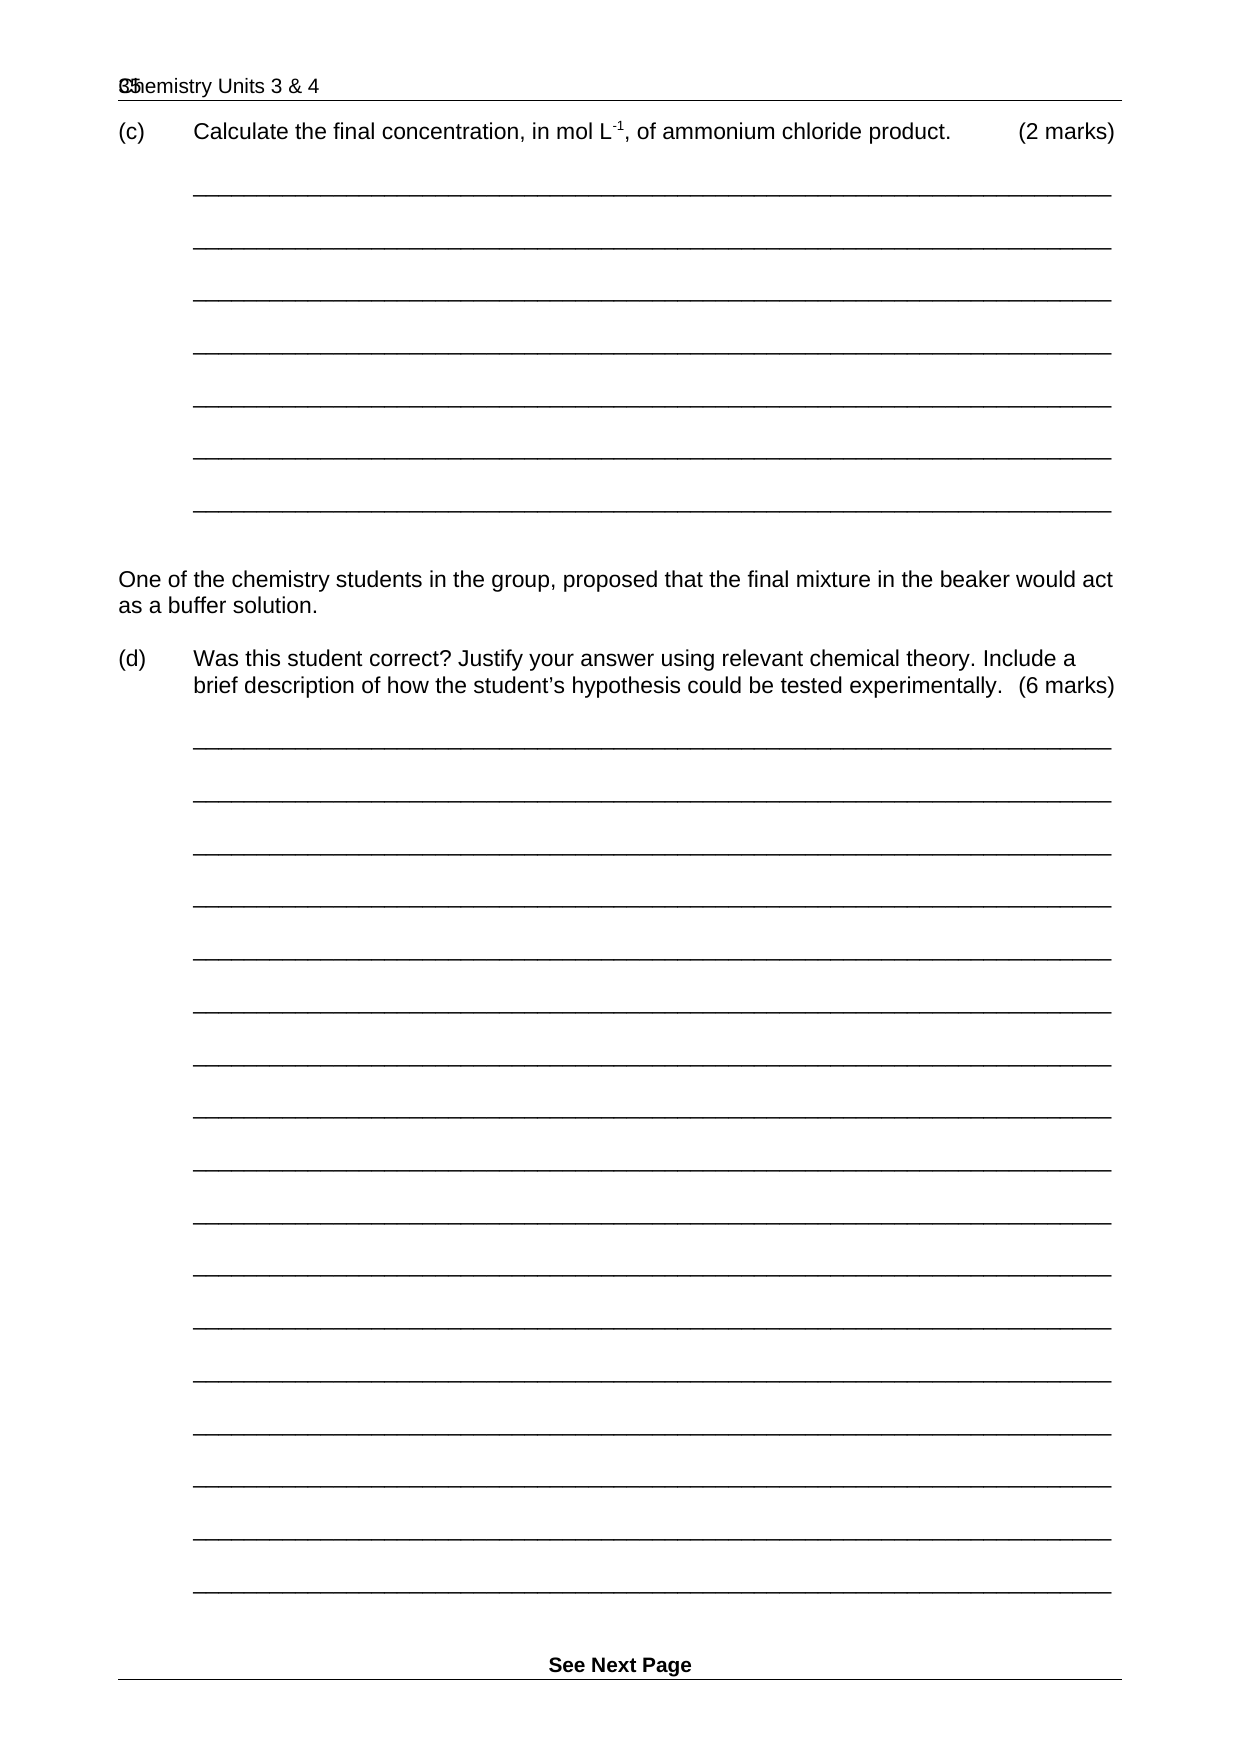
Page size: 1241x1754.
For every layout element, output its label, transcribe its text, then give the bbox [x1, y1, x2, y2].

text ________________________________________________________________________ [118, 724, 1122, 751]
text ________________________________________________________________________ [118, 1199, 1122, 1225]
text ________________________________________________________________________ [118, 223, 1122, 250]
text ________________________________________________________________________ [118, 1251, 1122, 1278]
text ________________________________________________________________________ [118, 1568, 1122, 1594]
text ________________________________________________________________________ [118, 1409, 1122, 1436]
text ________________________________________________________________________ [118, 329, 1122, 355]
text ________________________________________________________________________ [118, 777, 1122, 803]
text ________________________________________________________________________ [118, 1146, 1122, 1172]
text One of the chemistry students in the group, proposed that the final mixture in the beaker would act as a buffer solution. [118, 566, 1122, 619]
text ________________________________________________________________________ [118, 935, 1122, 961]
text ________________________________________________________________________ [118, 1462, 1122, 1488]
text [118, 171, 1122, 197]
text ________________________________________________________________________ [118, 276, 1122, 303]
text (d) Was this student correct? Justify your answer using relevant chemical theory. Include a brief description of how the student’s hypothesis could be tested experimentally. (6 marks) [118, 645, 1122, 698]
text ________________________________________________________________________ [118, 1515, 1122, 1541]
text ________________________________________________________________________ [118, 382, 1122, 408]
text ________________________________________________________________________ [118, 487, 1122, 513]
text ________________________________________________________________________ [118, 988, 1122, 1014]
text ________________________________________________________________________ [118, 830, 1122, 856]
text ________________________________________________________________________ [118, 882, 1122, 909]
text ________________________________________________________________________ [118, 434, 1122, 461]
text ________________________________________________________________________ [118, 1357, 1122, 1383]
text ________________________________________________________________________ [118, 1093, 1122, 1119]
text (c) Calculate the final concentration, in mol L-1, of ammonium chloride product. (2 marks) [118, 118, 1122, 144]
text ________________________________________________________________________ [118, 1304, 1122, 1330]
text ________________________________________________________________________ [118, 1041, 1122, 1067]
